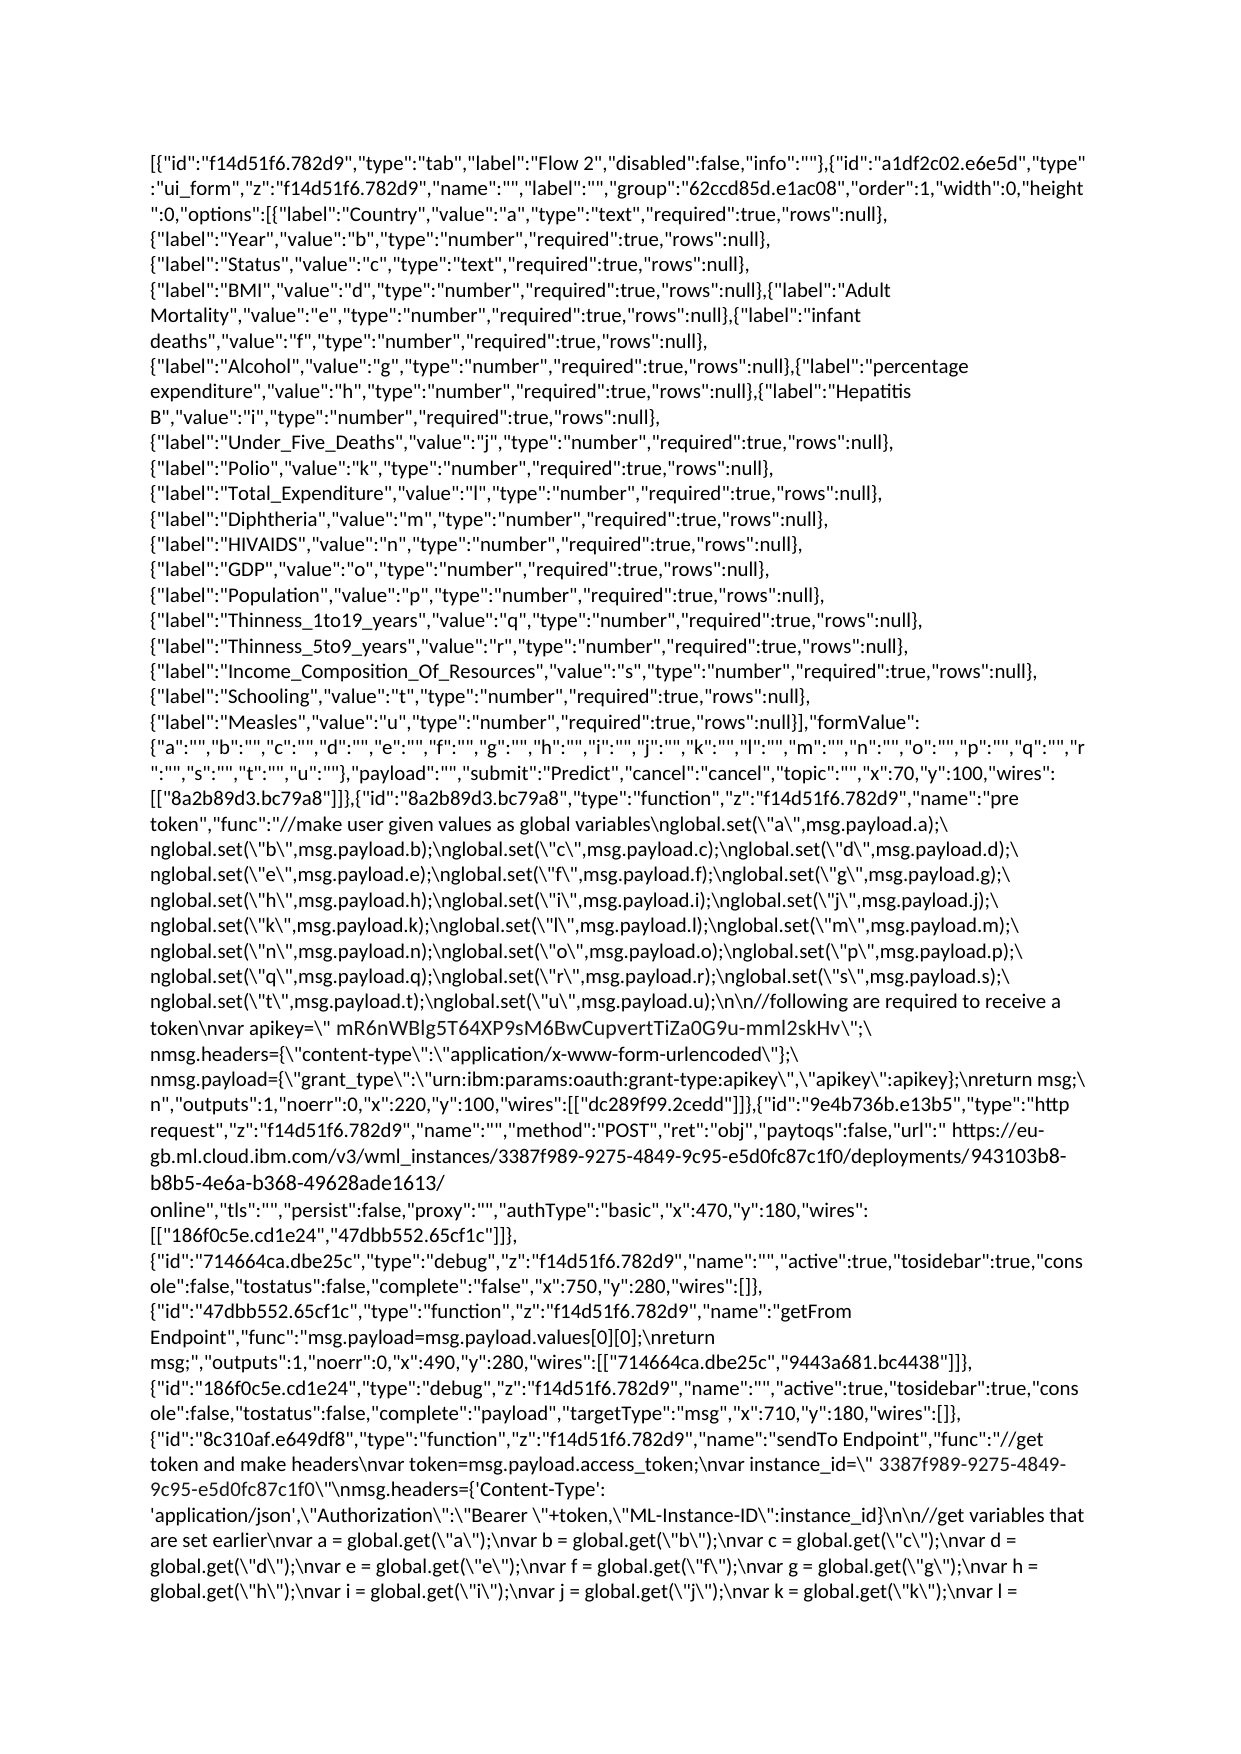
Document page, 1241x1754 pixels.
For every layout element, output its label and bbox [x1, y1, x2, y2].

text [150, 150, 1090, 1604]
